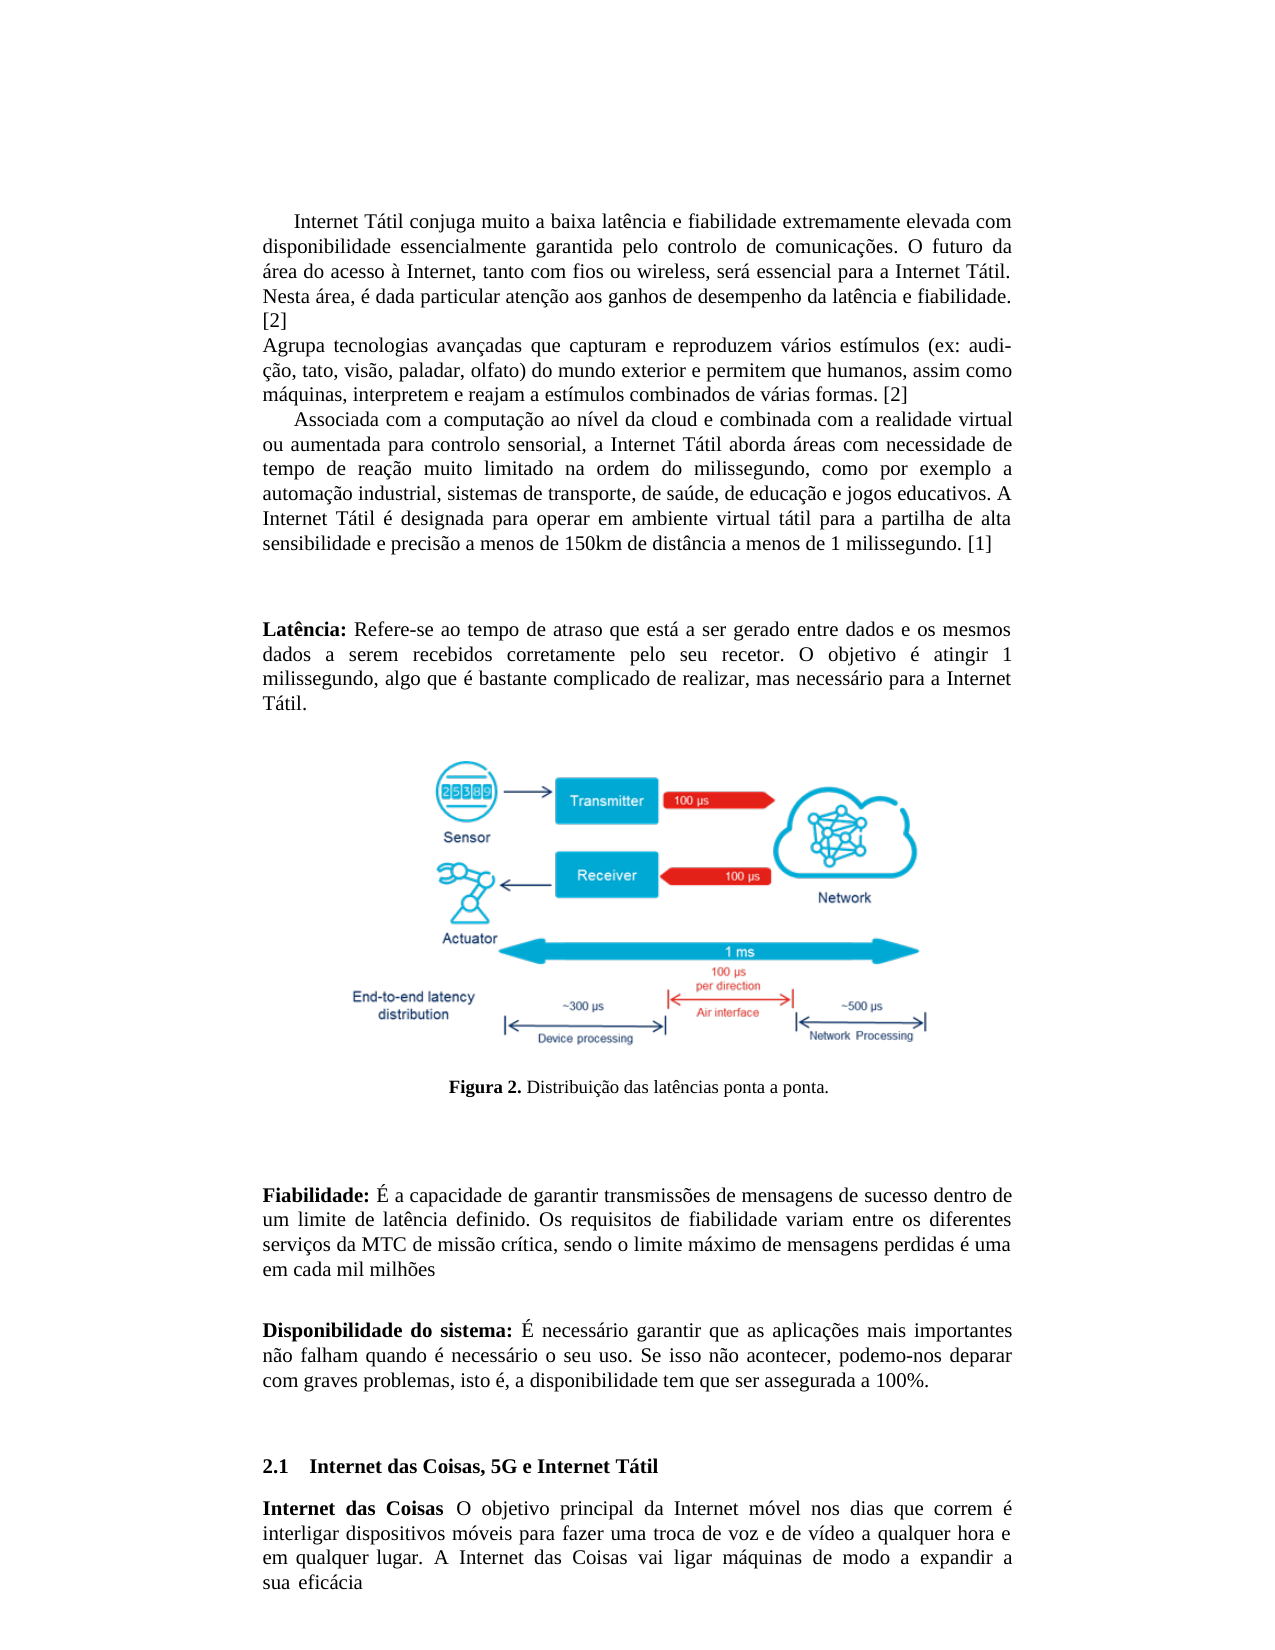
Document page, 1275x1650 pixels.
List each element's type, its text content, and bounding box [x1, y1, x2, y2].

text Agrupa tecnologias avançadas que capturam e reproduzem vários estímulos (ex: audi- ção, tato, visão, paladar, olfato) do mundo exterior e permitem que humanos, assim como máquinas, interpretem e reajam a estímulos combinados de várias formas. [2] [262, 333, 1013, 406]
text Internet das Coisas O objetivo principal da Internet móvel nos dias que correm é interligar dispositivos móveis para fazer uma troca de voz e de vídeo a qualquer hora e em qualquer lugar. A Internet das Coisas vai ligar máquinas de modo a expandir a sua eficácia [262, 1496, 1013, 1594]
text Figura 2. Distribuição das latências ponta a ponta. [449, 1076, 1096, 1097]
text Internet Tátil conjuga muito a baixa latência e fiabilidade extremamente elevada com disponibilidade essencialmente garantida pelo controlo de comunicações. O futuro da área do acesso à Internet, tanto com fios ou wireless, será essencial para a Internet Tátil. Nesta área, é dada particular atenção aos ganhos de desempenho da latência e fiabilidade. [2] [262, 209, 1013, 332]
text Latência: Refere-se ao tempo de atraso que está a ser gerado entre dados e os mesmos dados a serem recebidos corretamente pelo seu recetor. O objetivo é atingir 1 milissegundo, algo que é bastante complicado de realizar, mas necessário para a Internet Tátil. [262, 617, 1013, 715]
picture [342, 761, 933, 1053]
text Disponibilidade do sistema: É necessário garantir que as aplicações mais importantes não falham quando é necessário o seu uso. Se isso não acontecer, podemo-nos deparar com graves problemas, isto é, a disponibilidade tem que ser assegurada a 100%. [262, 1318, 1013, 1392]
text Associada com a computação ao nível da cloud e combinada com a realidade virtual ou aumentada para controlo sensorial, a Internet Tátil aborda áreas com necessidade de tempo de reação muito limitado na ordem do milissegundo, como por exemplo a automação industrial, sistemas de transporte, de saúde, de educação e jogos educativos. A Internet Tátil é designada para operar em ambiente virtual tátil para a partilha de alta sensibilidade e precisão a menos de 150km de distância a menos de 1 milissegundo. [1] [262, 407, 1013, 554]
subtitle Internet das Coisas, 5G e Internet Tátil [262, 1454, 1096, 1478]
text Fiabilidade: É a capacidade de garantir transmissões de mensagens de sucesso dentro de um limite de latência definido. Os requisitos de fiabilidade variam entre os diferentes serviços da MTC de missão crítica, sendo o limite máximo de mensagens perdidas é uma em cada mil milhões [262, 1183, 1013, 1281]
